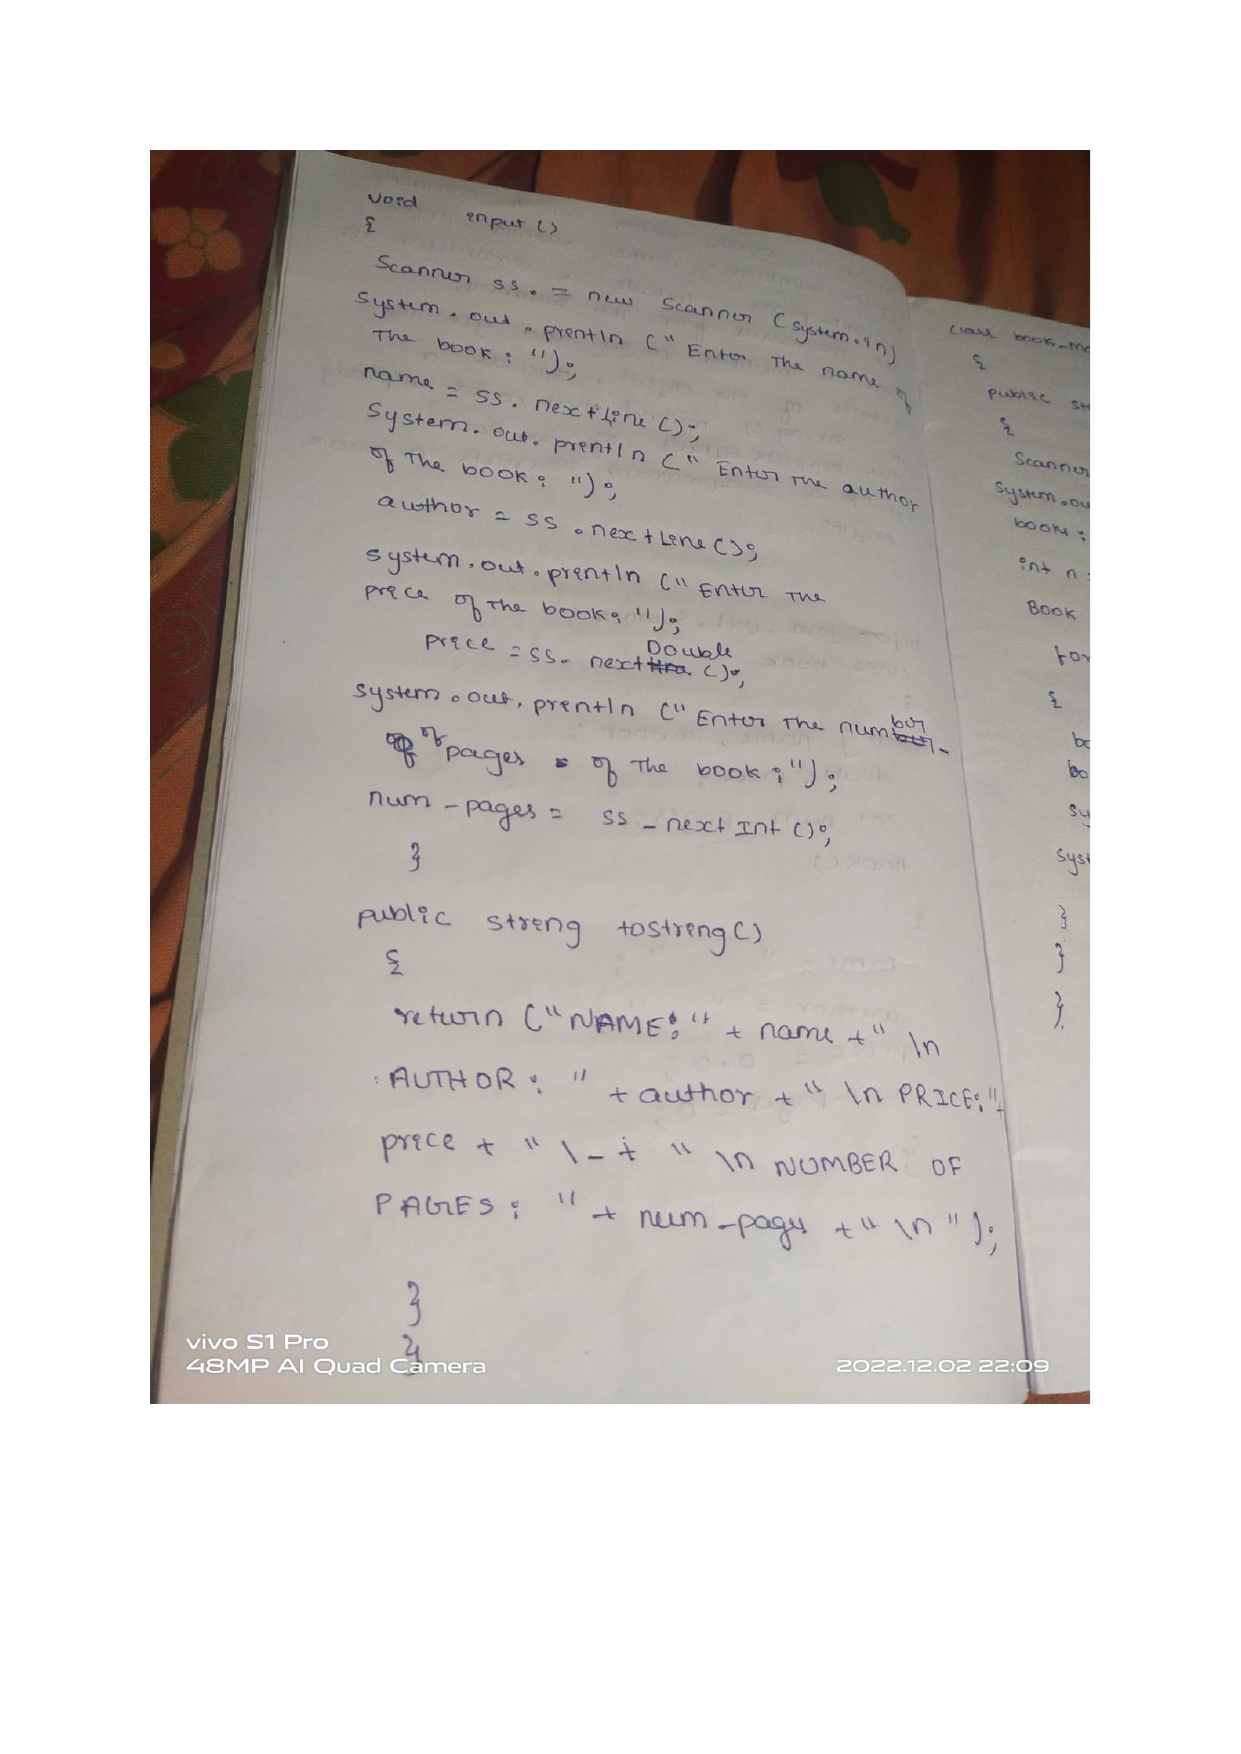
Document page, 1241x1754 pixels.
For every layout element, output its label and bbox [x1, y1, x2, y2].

picture [150, 150, 1091, 1404]
